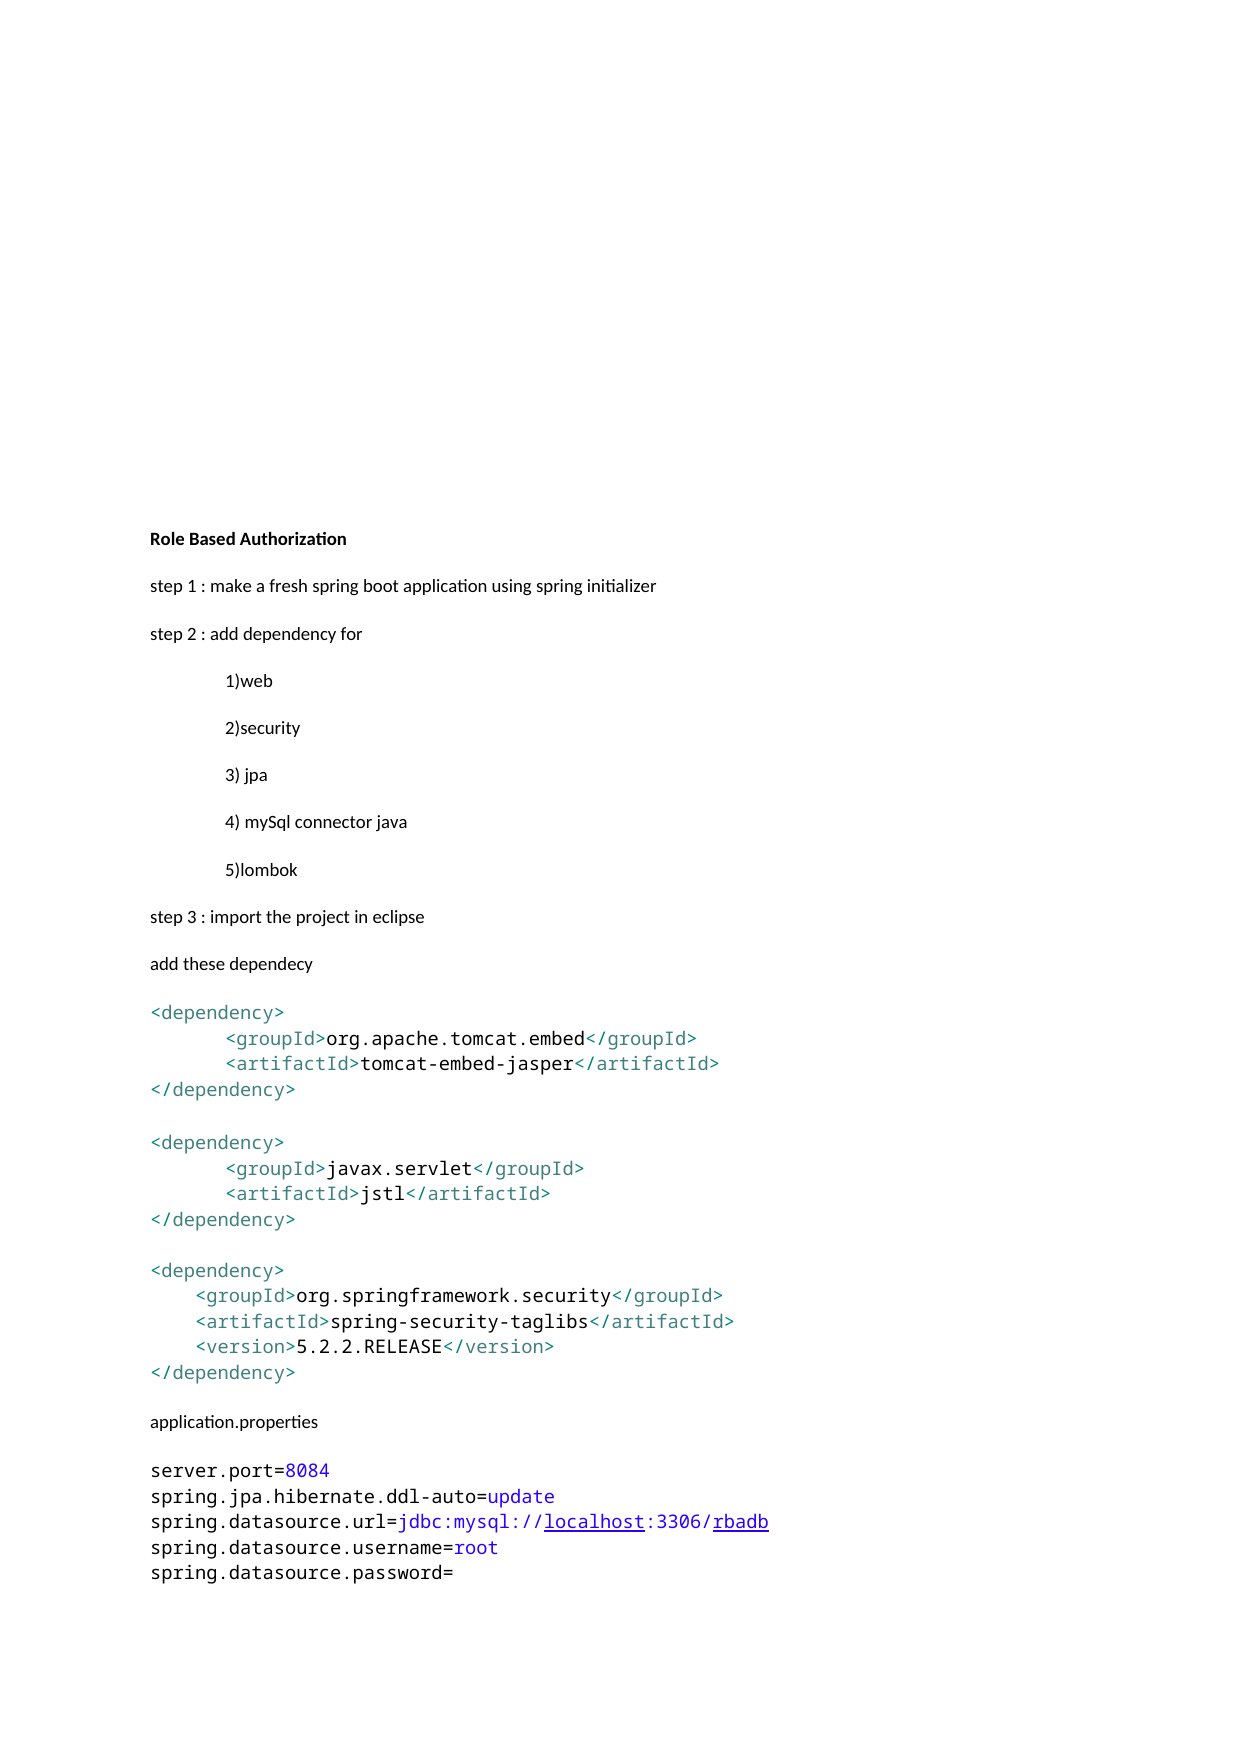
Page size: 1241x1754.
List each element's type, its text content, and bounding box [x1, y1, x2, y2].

text step 1 : make a fresh spring boot application using spring initializer [150, 575, 1090, 598]
text </dependency> [150, 1359, 1090, 1385]
text <artifactId>tomcat-embed-jasper</artifactId> [150, 1050, 1090, 1076]
text 2)security [150, 716, 1090, 739]
text <groupId>javax.servlet</groupId> [150, 1155, 1090, 1181]
text </dependency> [150, 1076, 1090, 1101]
text 3) jpa [150, 763, 1090, 786]
text <dependency> [150, 999, 1090, 1025]
text application.properties [150, 1410, 1090, 1433]
text <version>5.2.2.RELEASE</version> [150, 1334, 1090, 1359]
text <artifactId>jstl</artifactId> [150, 1181, 1090, 1206]
text spring.datasource.password= [150, 1559, 1090, 1585]
text <artifactId>spring-security-taglibs</artifactId> [150, 1308, 1090, 1334]
text server.port=8084 [150, 1457, 1090, 1483]
text step 2 : add dependency for [150, 622, 1090, 645]
text </dependency> [150, 1206, 1090, 1232]
text step 3 : import the project in eclipse [150, 905, 1090, 928]
text <dependency> [150, 1257, 1090, 1283]
text 1)web [150, 669, 1090, 692]
text <groupId>org.apache.tomcat.embed</groupId> [150, 1025, 1090, 1050]
text spring.jpa.hibernate.ddl-auto=update [150, 1483, 1090, 1508]
text <dependency> [150, 1129, 1090, 1155]
text spring.datasource.url=jdbc:mysql://localhost:3306/rbadb [150, 1508, 1090, 1534]
text spring.datasource.username=root [150, 1534, 1090, 1559]
text add these dependecy [150, 952, 1090, 975]
text 5)lombok [150, 858, 1090, 881]
text <groupId>org.springframework.security</groupId> [150, 1283, 1090, 1308]
text Role Based Authorization [150, 527, 1090, 550]
text 4) mySql connector java [150, 811, 1090, 833]
